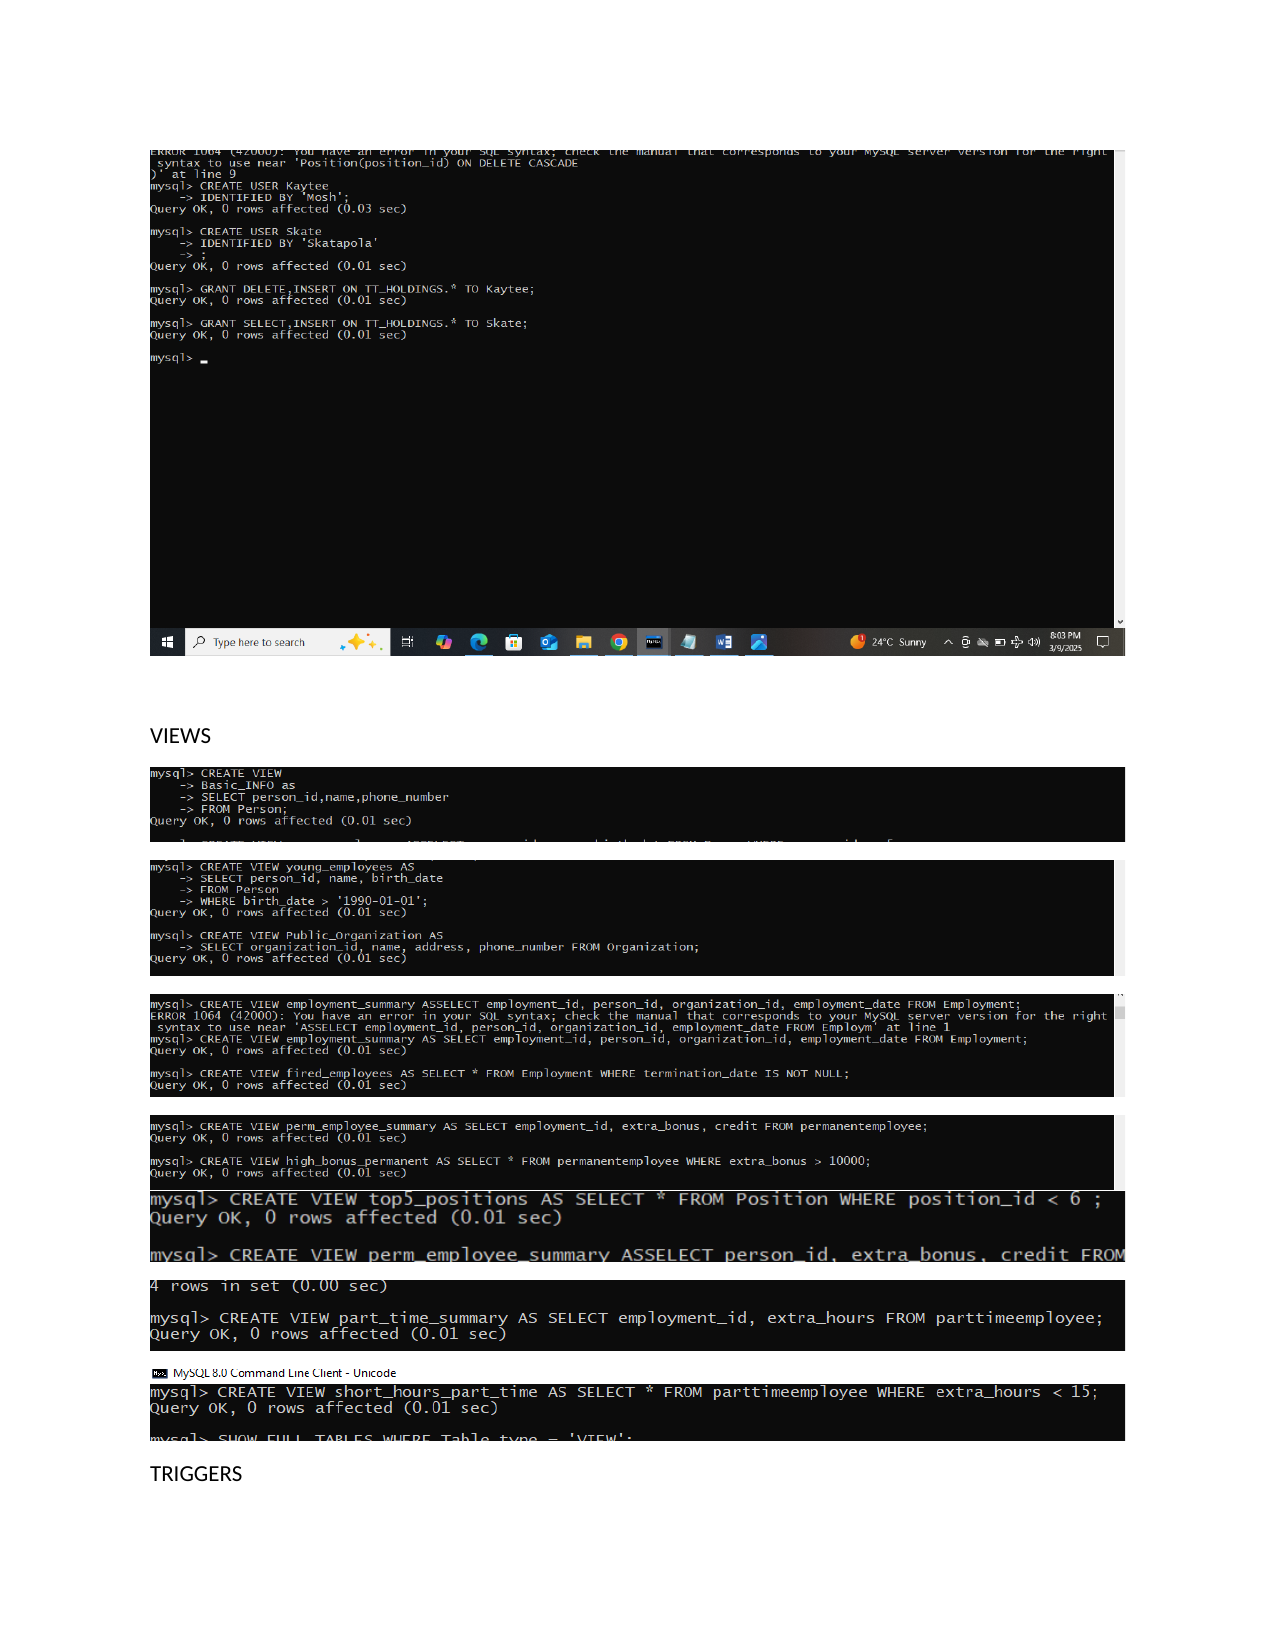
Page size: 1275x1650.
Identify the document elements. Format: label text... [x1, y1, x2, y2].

picture [150, 1280, 1125, 1351]
picture [150, 860, 1125, 976]
picture [150, 994, 1125, 1097]
text TRIGGERS [150, 1459, 1125, 1487]
picture [150, 1191, 1125, 1262]
picture [150, 1369, 1125, 1441]
picture [150, 767, 1125, 842]
picture [150, 1115, 1125, 1190]
text VIEWS [150, 721, 1125, 749]
picture [150, 150, 1125, 656]
